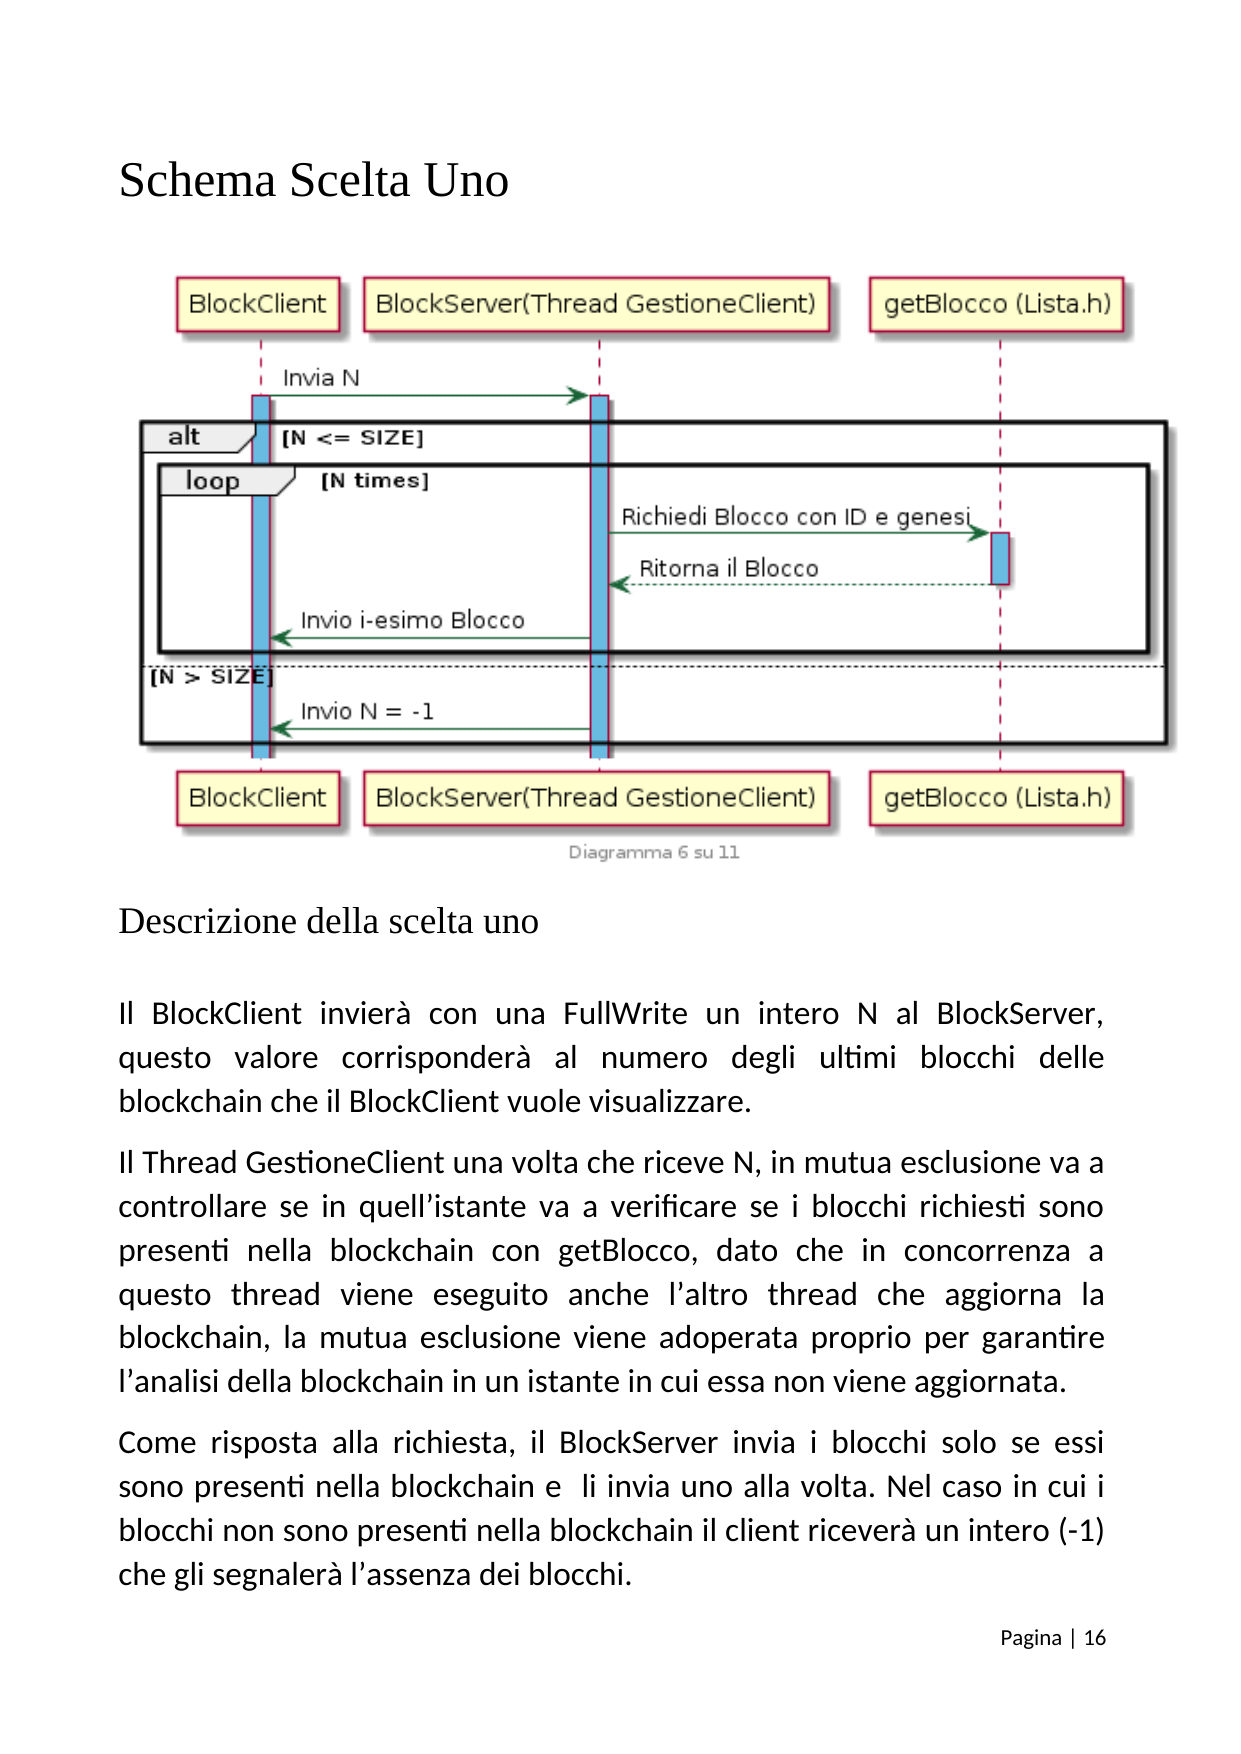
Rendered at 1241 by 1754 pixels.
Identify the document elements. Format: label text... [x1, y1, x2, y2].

text Il Thread GestioneClient una volta che riceve N, in mutua esclusione va a controllare se in quell’istante va a verificare se i blocchi richiesti sono presenti nella blockchain con getBlocco, dato che in concorrenza a questo thread viene eseguito anche l’altro thread che aggiorna la blockchain, la mutua esclusione viene adoperata proprio per garantire l’analisi della blockchain in un istante in cui essa non viene aggiornata. [118, 1141, 1106, 1401]
text Come risposta alla richiesta, il BlockServer invia i blocchi solo se essi sono presenti nella blockchain e li invia uno alla volta. Nel caso in cui i blocchi non sono presenti nella blockchain il client riceverà un intero (-1) che gli segnalerà l’assenza dei blocchi. [118, 1421, 1106, 1594]
text Il BlockClient invierà con una FullWrite un intero N al BlockServer, questo valore corrisponderà al numero degli ultimi blocchi delle blockchain che il BlockClient vuole visualizzare. [118, 992, 1106, 1121]
subtitle Descrizione della scelta uno [118, 899, 1106, 942]
subtitle Schema Scelta Uno [118, 150, 1106, 207]
picture [118, 272, 1185, 880]
